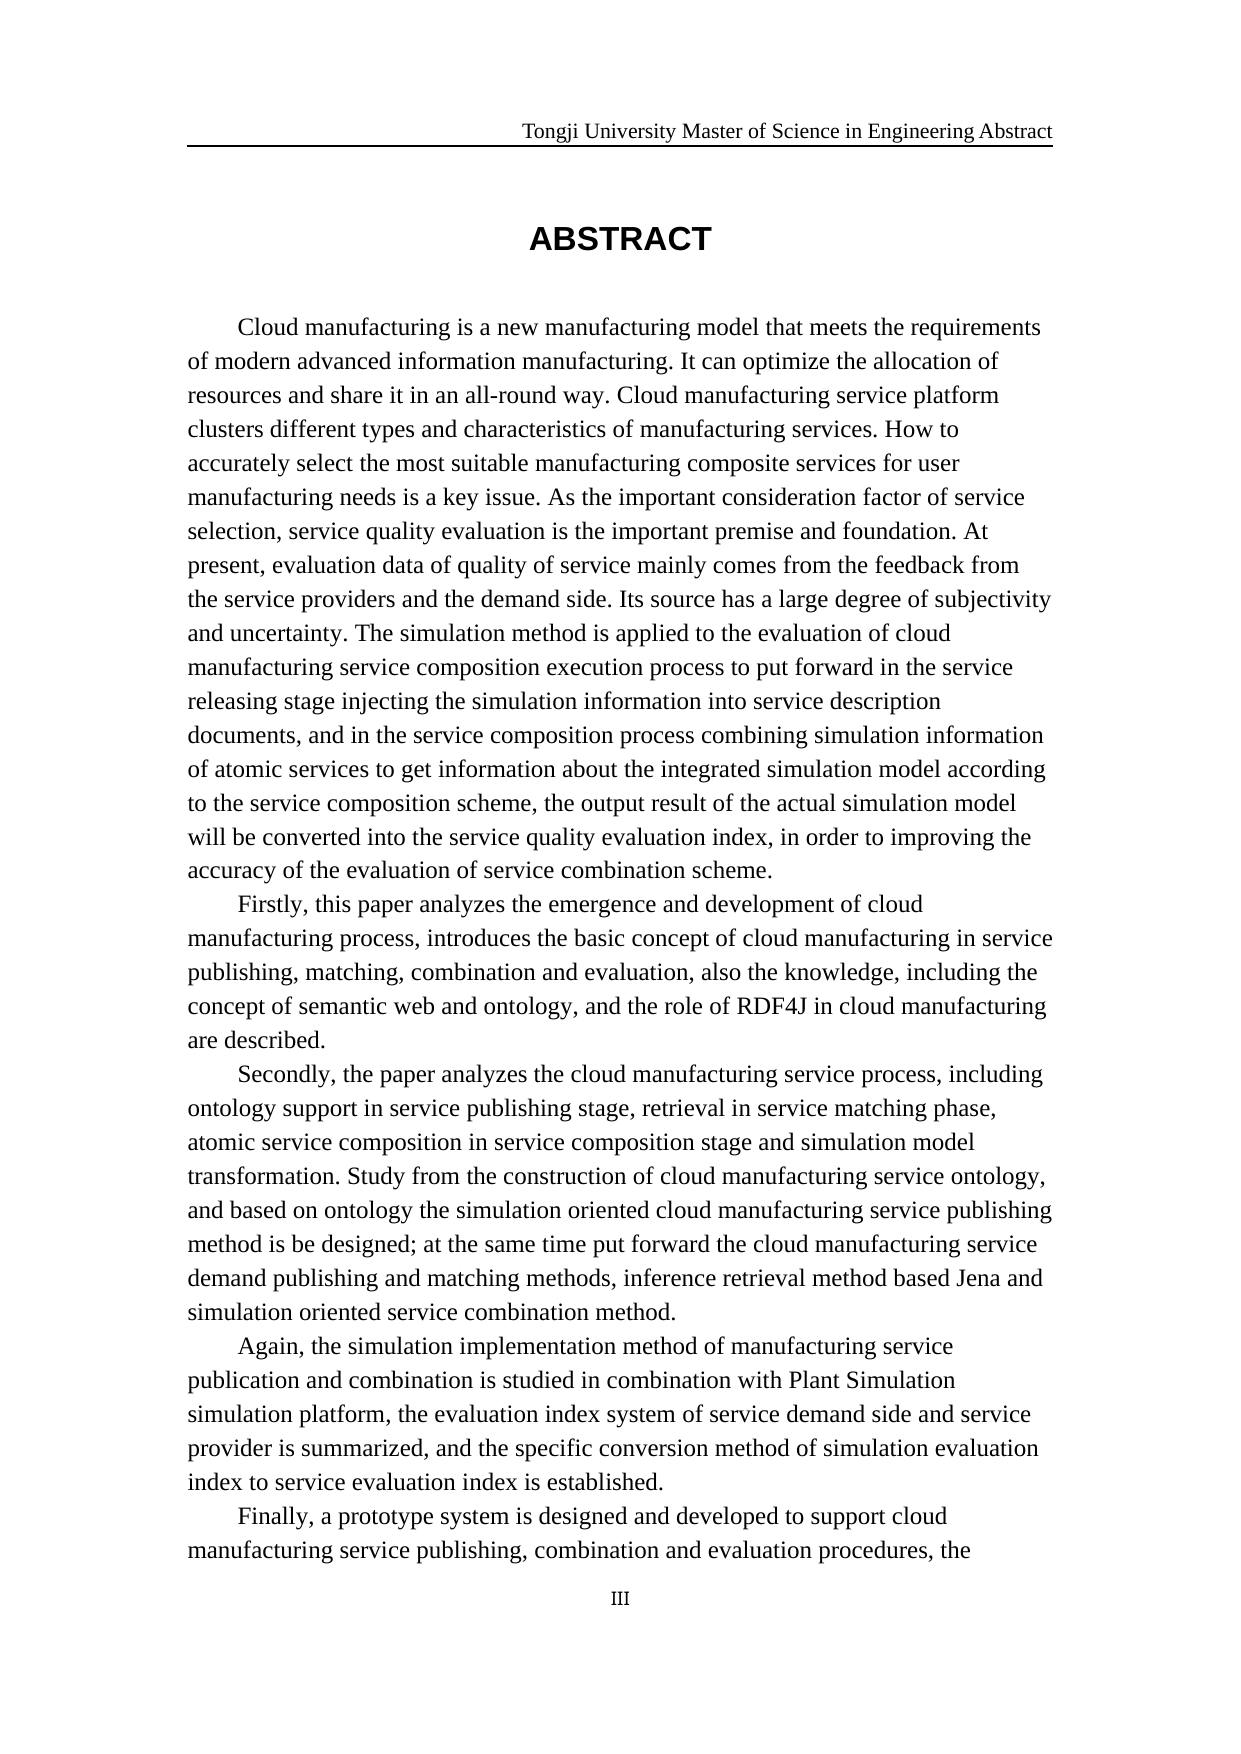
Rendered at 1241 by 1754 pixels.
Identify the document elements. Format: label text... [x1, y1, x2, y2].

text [187, 1498, 1053, 1566]
text Cloud manufacturing is a new manufacturing model that meets the requirements of modern advanced information manufacturing. It can optimize the allocation of resources and share it in an all-round way. Cloud manufacturing service platform clusters different types and characteristics of manufacturing services. How to accurately select the most suitable manufacturing composite services for user manufacturing needs is a key issue. As the important consideration factor of service selection, service quality evaluation is the important premise and foundation. At present, evaluation data of quality of service mainly comes from the feedback from the service providers and the demand side. Its source has a large degree of subjectivity and uncertainty. The simulation method is applied to the evaluation of cloud manufacturing service composition execution process to put forward in the service releasing stage injecting the simulation information into service description documents, and in the service composition process combining simulation information of atomic services to get information about the integrated simulation model according to the service composition scheme, the output result of the actual simulation model will be converted into the service quality evaluation index, in order to improving the accuracy of the evaluation of service combination scheme. [187, 310, 1053, 887]
text Again, the simulation implementation method of manufacturing service publication and combination is studied in combination with Plant Simulation simulation platform, the evaluation index system of service demand side and service provider is summarized, and the specific conversion method of simulation evaluation index to service evaluation index is established. [187, 1328, 1053, 1498]
text Firstly, this paper analyzes the emergence and development of cloud manufacturing process, introduces the basic concept of cloud manufacturing in service publishing, matching, combination and evaluation, also the knowledge, including the concept of semantic web and ontology, and the role of RDF4J in cloud manufacturing are described. [187, 887, 1053, 1057]
title ABSTRACT [187, 204, 1053, 272]
text Secondly, the paper analyzes the cloud manufacturing service process, including ontology support in service publishing stage, retrieval in service matching phase, atomic service composition in service composition stage and simulation model transformation. Study from the construction of cloud manufacturing service ontology, and based on ontology the simulation oriented cloud manufacturing service publishing method is be designed; at the same time put forward the cloud manufacturing service demand publishing and matching methods, inference retrieval method based Jena and simulation oriented service combination method. [187, 1057, 1053, 1328]
